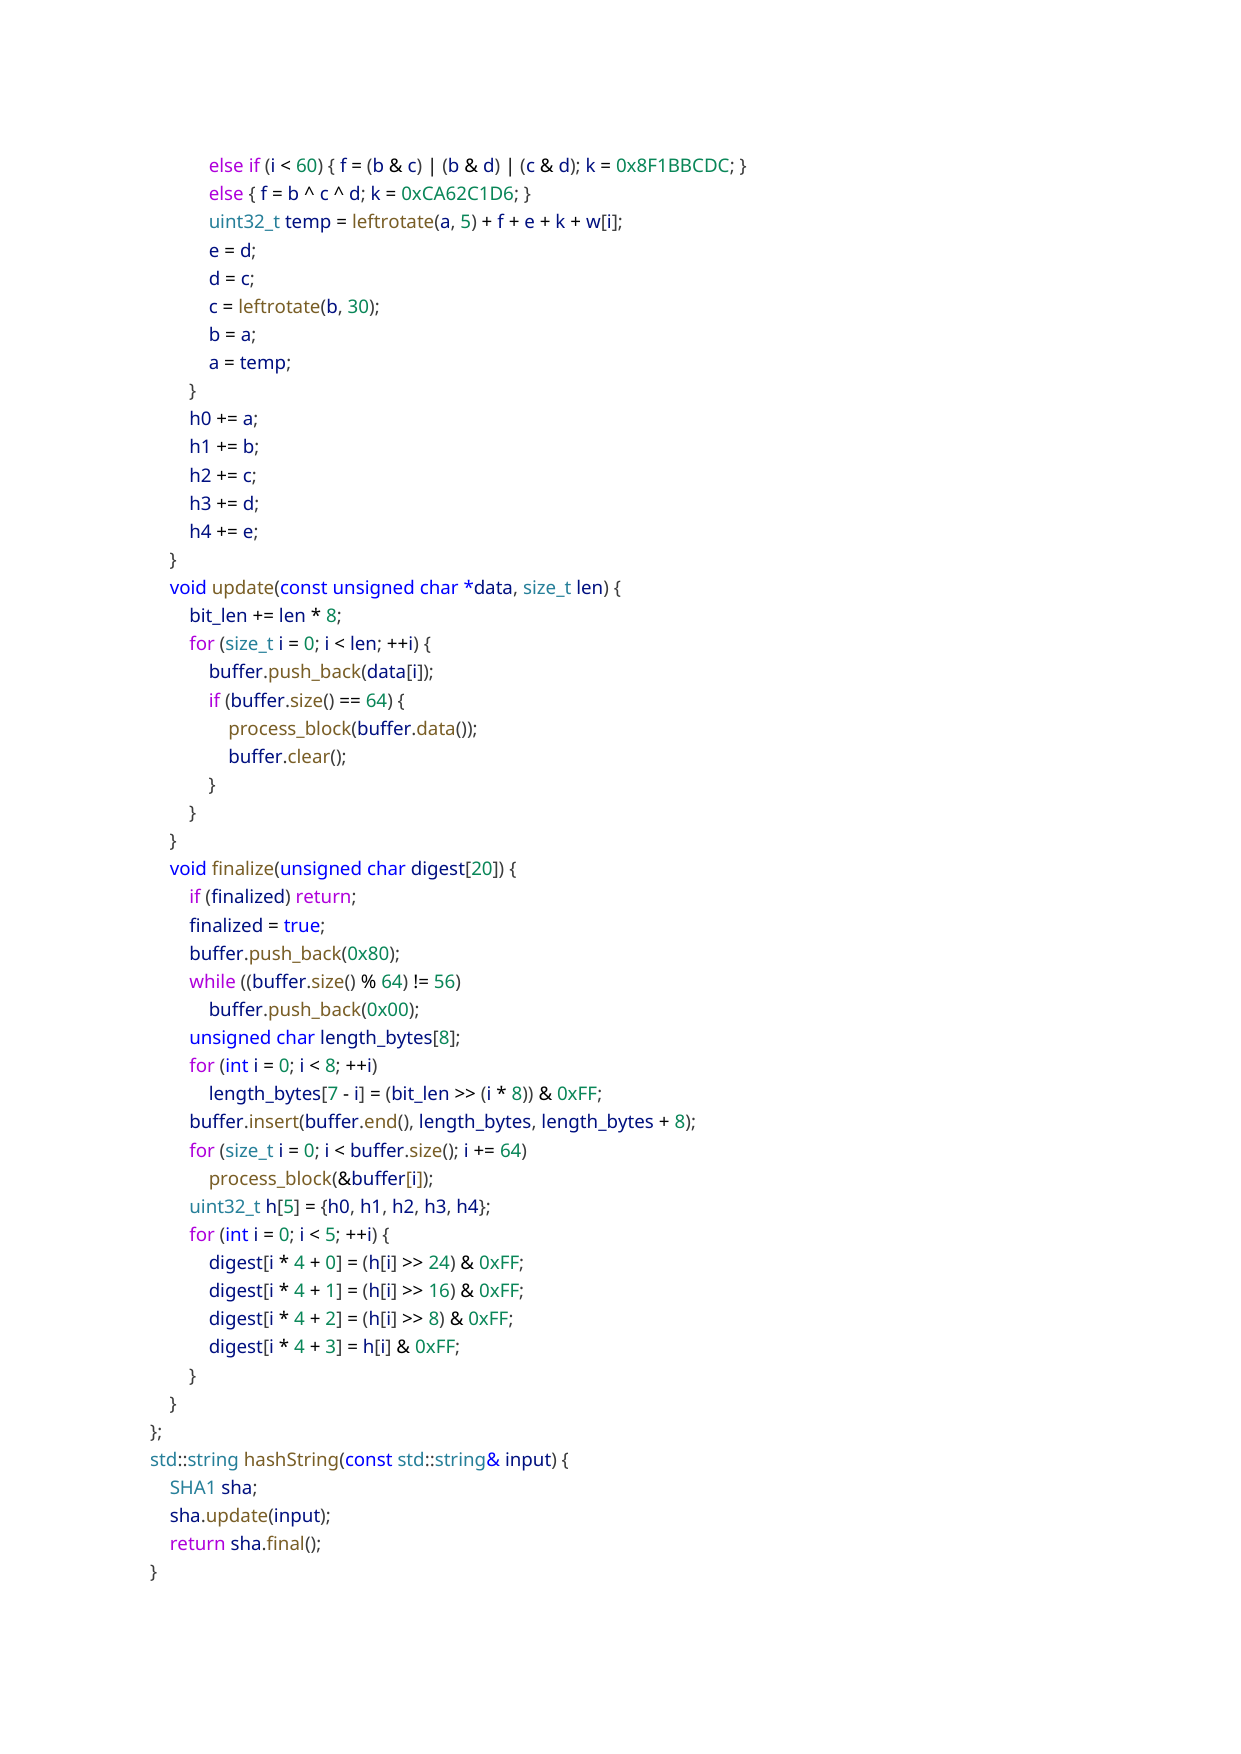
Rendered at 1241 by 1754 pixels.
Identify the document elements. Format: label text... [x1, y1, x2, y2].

text } [150, 1162, 1090, 1191]
text for (int i = 0; i < 80; ++i) { [150, 375, 1090, 403]
text buffer.clear(); [150, 1078, 1090, 1106]
text if (finalized) return; [150, 1219, 1090, 1247]
text bit_len += len * 8; [150, 937, 1090, 966]
text while ((buffer.size() % 64) != 56) [150, 1303, 1090, 1331]
text length_bytes[7 - i] = (bit_len >> (i * 8)) & 0xFF; [150, 1416, 1090, 1444]
text finalized = true; [150, 1247, 1090, 1275]
text uint32_t f, k; [150, 403, 1090, 431]
text buffer.push_back(0x00); [150, 1331, 1090, 1359]
text buffer.insert(buffer.end(), length_bytes, length_bytes + 8); [150, 1444, 1090, 1472]
text if (i < 20) { f = (b & c) | ((~b) & d); k = 0x5A827999; } [150, 431, 1090, 459]
text d = c; [150, 600, 1090, 628]
text w[i] |= (block[i * 4 + 1] << 16); [150, 178, 1090, 206]
text uint32_t h[5] = {h0, h1, h2, h3, h4}; [150, 1528, 1090, 1556]
text w[i] = (block[i * 4 + 0] << 24); [150, 150, 1090, 178]
text h3 += d; [150, 825, 1090, 853]
text } [150, 262, 1090, 291]
text } [150, 1106, 1090, 1134]
text } [150, 712, 1090, 741]
text for (int i = 16; i < 80; ++i) [150, 291, 1090, 319]
text process_block(buffer.data()); [150, 1050, 1090, 1078]
text b = a; [150, 656, 1090, 684]
text w[i] |= (block[i * 4 + 3]); [150, 234, 1090, 262]
text uint32_t temp = leftrotate(a, 5) + f + e + k + w[i]; [150, 544, 1090, 572]
text buffer.push_back(0x80); [150, 1275, 1090, 1303]
text process_block(&buffer[i]); [150, 1500, 1090, 1528]
text if (buffer.size() == 64) { [150, 1022, 1090, 1050]
text uint32_t a = h0, b = h1, c = h2, d = h3, e = h4; [150, 347, 1090, 375]
text else { f = b ^ c ^ d; k = 0xCA62C1D6; } [150, 516, 1090, 544]
text for (size_t i = 0; i < len; ++i) { [150, 966, 1090, 994]
text h0 += a; [150, 741, 1090, 769]
text } [150, 1134, 1090, 1162]
text } [150, 881, 1090, 909]
text void finalize(unsigned char digest[20]) { [150, 1191, 1090, 1219]
text buffer.push_back(data[i]); [150, 994, 1090, 1022]
text for (int i = 0; i < 8; ++i) [150, 1387, 1090, 1416]
text a = temp; [150, 684, 1090, 712]
text h1 += b; [150, 769, 1090, 797]
text else if (i < 40) { f = b ^ c ^ d; k = 0x6ED9EBA1; } [150, 459, 1090, 487]
text unsigned char length_bytes[8]; [150, 1359, 1090, 1387]
text void update(const unsigned char *data, size_t len) { [150, 909, 1090, 937]
text else if (i < 60) { f = (b & c) | (b & d) | (c & d); k = 0x8F1BBCDC; } [150, 487, 1090, 516]
text e = d; [150, 572, 1090, 600]
text for (int i = 0; i < 5; ++i) { [150, 1556, 1090, 1584]
text c = leftrotate(b, 30); [150, 628, 1090, 656]
text for (size_t i = 0; i < buffer.size(); i += 64) [150, 1472, 1090, 1500]
text w[i] = leftrotate(w[i - 3] ^ w[i - 8] ^ w[i - 14] ^ w[i - 16], 1); [150, 319, 1090, 347]
text w[i] |= (block[i * 4 + 2] << 8); [150, 206, 1090, 234]
text h4 += e; [150, 853, 1090, 881]
text h2 += c; [150, 797, 1090, 825]
